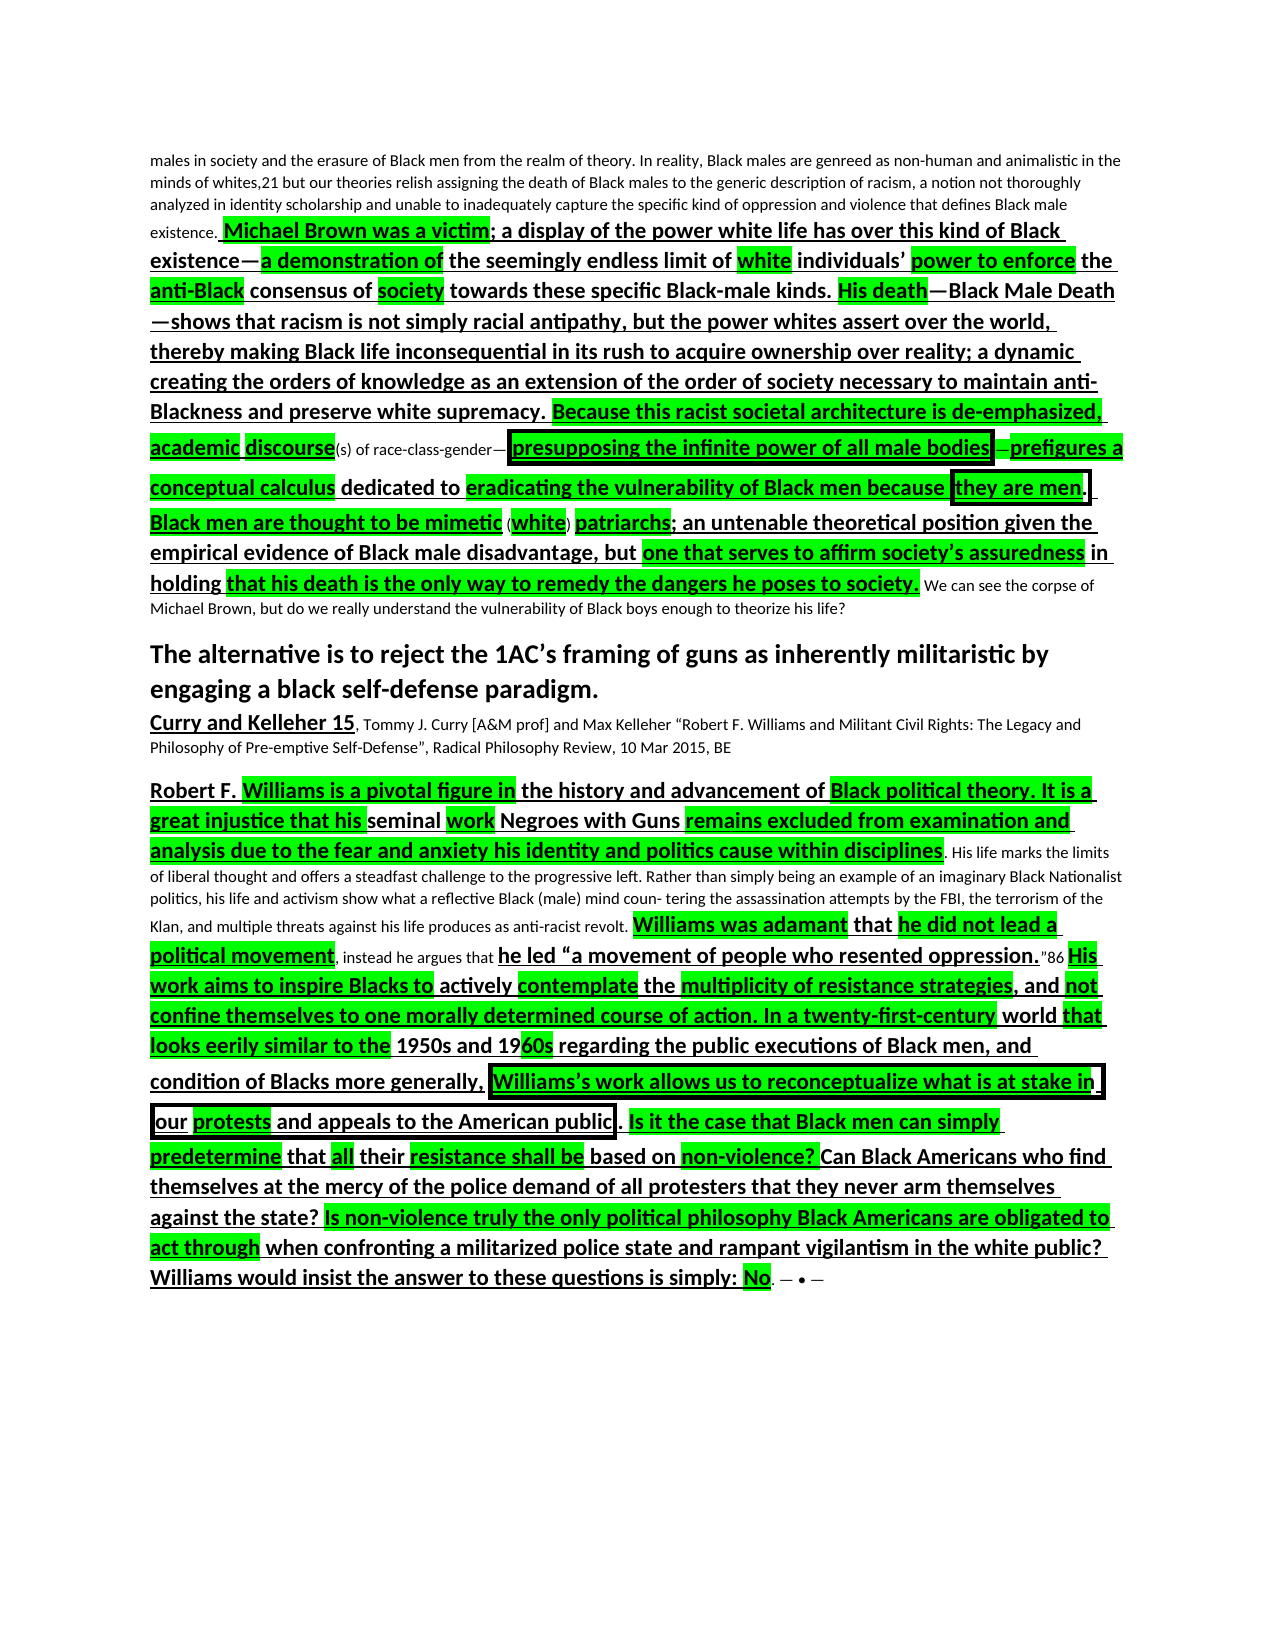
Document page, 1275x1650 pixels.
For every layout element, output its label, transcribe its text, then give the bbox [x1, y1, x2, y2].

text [150, 150, 1125, 619]
text Curry and Kelleher 15, Tommy J. Curry [A&M prof] and Max Kelleher “Robert F. Williams and Militant Civil Rights: The Legacy and Philosophy of Pre-emptive Self-Defense”, Radical Philosophy Review, 10 Mar 2015, BE [150, 708, 1125, 758]
text Robert F. Williams is a pivotal figure in the history and advancement of Black political theory. It is a great injustice that his seminal work Negroes with Guns remains excluded from examination and analysis due to the fear and anxiety his identity and politics cause within disciplines. His life marks the limits of liberal thought and offers a steadfast challenge to the progressive left. Rather than simply being an example of an imaginary Black Nationalist politics, his life and activism show what a reflective Black (male) mind coun- tering the assassination attempts by the FBI, the terrorism of the Klan, and multiple threats against his life produces as anti-racist revolt. Williams was adamant that he did not lead a political movement, instead he argues that he led “a movement of people who resented oppression.”86 His work aims to inspire Blacks to actively contemplate the multiplicity of resistance strategies, and not confine themselves to one morally determined course of action. In a twenty-first-century world that looks eerily similar to the 1950s and 1960s regarding the public executions of Black men, and condition of Blacks more generally, Williams’s work allows us to reconceptualize what is at stake in our protests and appeals to the American public. Is it the case that Black men can simply predetermine that all their resistance shall be based on non-violence? Can Black Americans who find themselves at the mercy of the police demand of all protesters that they never arm themselves against the state? Is non-violence truly the only political philosophy Black Americans are obligated to act through when confronting a militarized police state and rampant vigilantism in the white public? Williams would insist the answer to these questions is simply: No. — • — [150, 776, 1125, 1291]
subtitle The alternative is to reject the 1AC’s framing of guns as inherently militaristic by engaging a black self-defense paradigm. [150, 637, 1125, 706]
